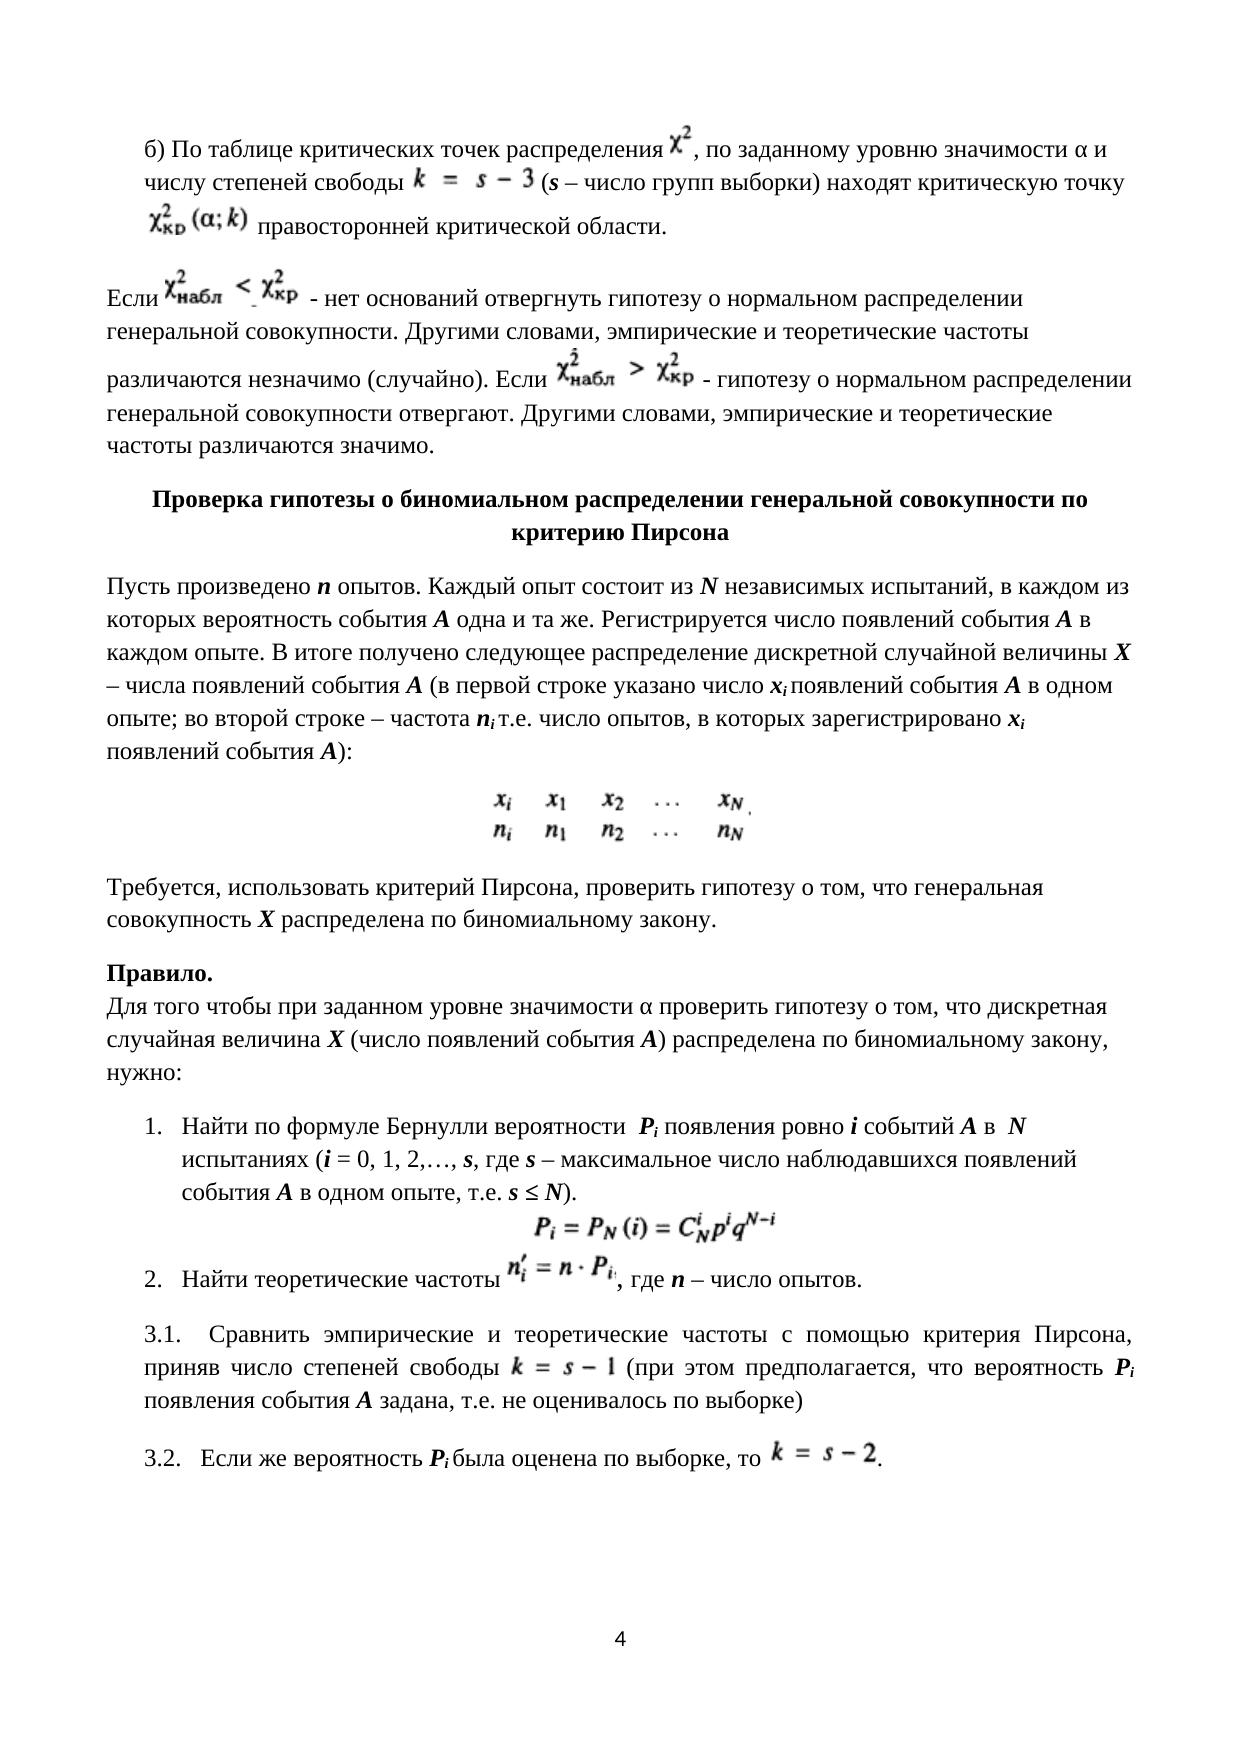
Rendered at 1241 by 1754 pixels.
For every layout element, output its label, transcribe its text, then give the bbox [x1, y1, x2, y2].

picture [165, 265, 304, 307]
text 3.1. Сравнить эмпирические и теоретические частоты с помощью критерия Пирсона, приняв число степеней свободы (при этом предполагается, что вероятность Pi появления события A задана, т.е. не оценивалось по выборке) [144, 1319, 1134, 1414]
picture [410, 166, 541, 191]
text Для того чтобы при заданном уровне значимости α проверить гипотезу о том, что дискретная случайная величина X (число появлений события A) распределена по биномиальному закону, нужно: [106, 991, 1134, 1086]
text Пусть произведено n опытов. Каждый опыт состоит из N независимых испытаний, в каждом из которых вероятность события A одна и та же. Регистрируется число появлений события A в каждом опыте. В итоге получено следующее распределение дискретной случайной величины X – числа появлений события A (в первой строке указано число xi появлений события A в одном опыте; во второй строке – частота ni т.е. число опытов, в которых зарегистрировано xi появлений события A): [106, 571, 1134, 765]
text Правило. [106, 958, 1134, 987]
picture [669, 118, 694, 157]
picture [767, 1439, 877, 1467]
picture [532, 1210, 783, 1246]
list Найти теоретические частоты , где n – число опытов. [144, 1250, 1134, 1293]
picture [553, 348, 697, 388]
picture [143, 199, 252, 235]
list Найти по формуле Бернулли вероятности Pi появления ровно i событий A в N испытаниях (i = 0, 1, 2,…, s, где s – максимальное число наблюдавшихся появлений события A в одном опыте, т.е. s ≤ N). [144, 1111, 1134, 1206]
text Если - нет оснований отвергнуть гипотезу о нормальном распределении генеральной совокупности. Другими словами, эмпирические и теоретические частоты различаются незначимо (случайно). Если - гипотезу о нормальном распределении генеральной совокупности отвергают. Другими словами, эмпирические и теоретические частоты различаются значимо. [106, 265, 1134, 459]
text б) По таблице критических точек распределения , по заданному уровню значимости α и числу степеней свободы (s – число групп выборки) находят критическую точку правосторонней критической области. [144, 118, 1134, 240]
picture [506, 1249, 617, 1288]
text Проверка гипотезы о биномиальном распределении генеральной совокупности по критерию Пирсона [106, 484, 1134, 546]
text 3.2. Если же вероятность Pi была оценена по выборке, то . [144, 1439, 1134, 1472]
text Требуется, использовать критерий Пирсона, проверить гипотезу о том, что генеральная совокупность X распределена по биномиальному закону. [106, 872, 1134, 933]
picture [489, 790, 751, 847]
picture [510, 1356, 616, 1376]
